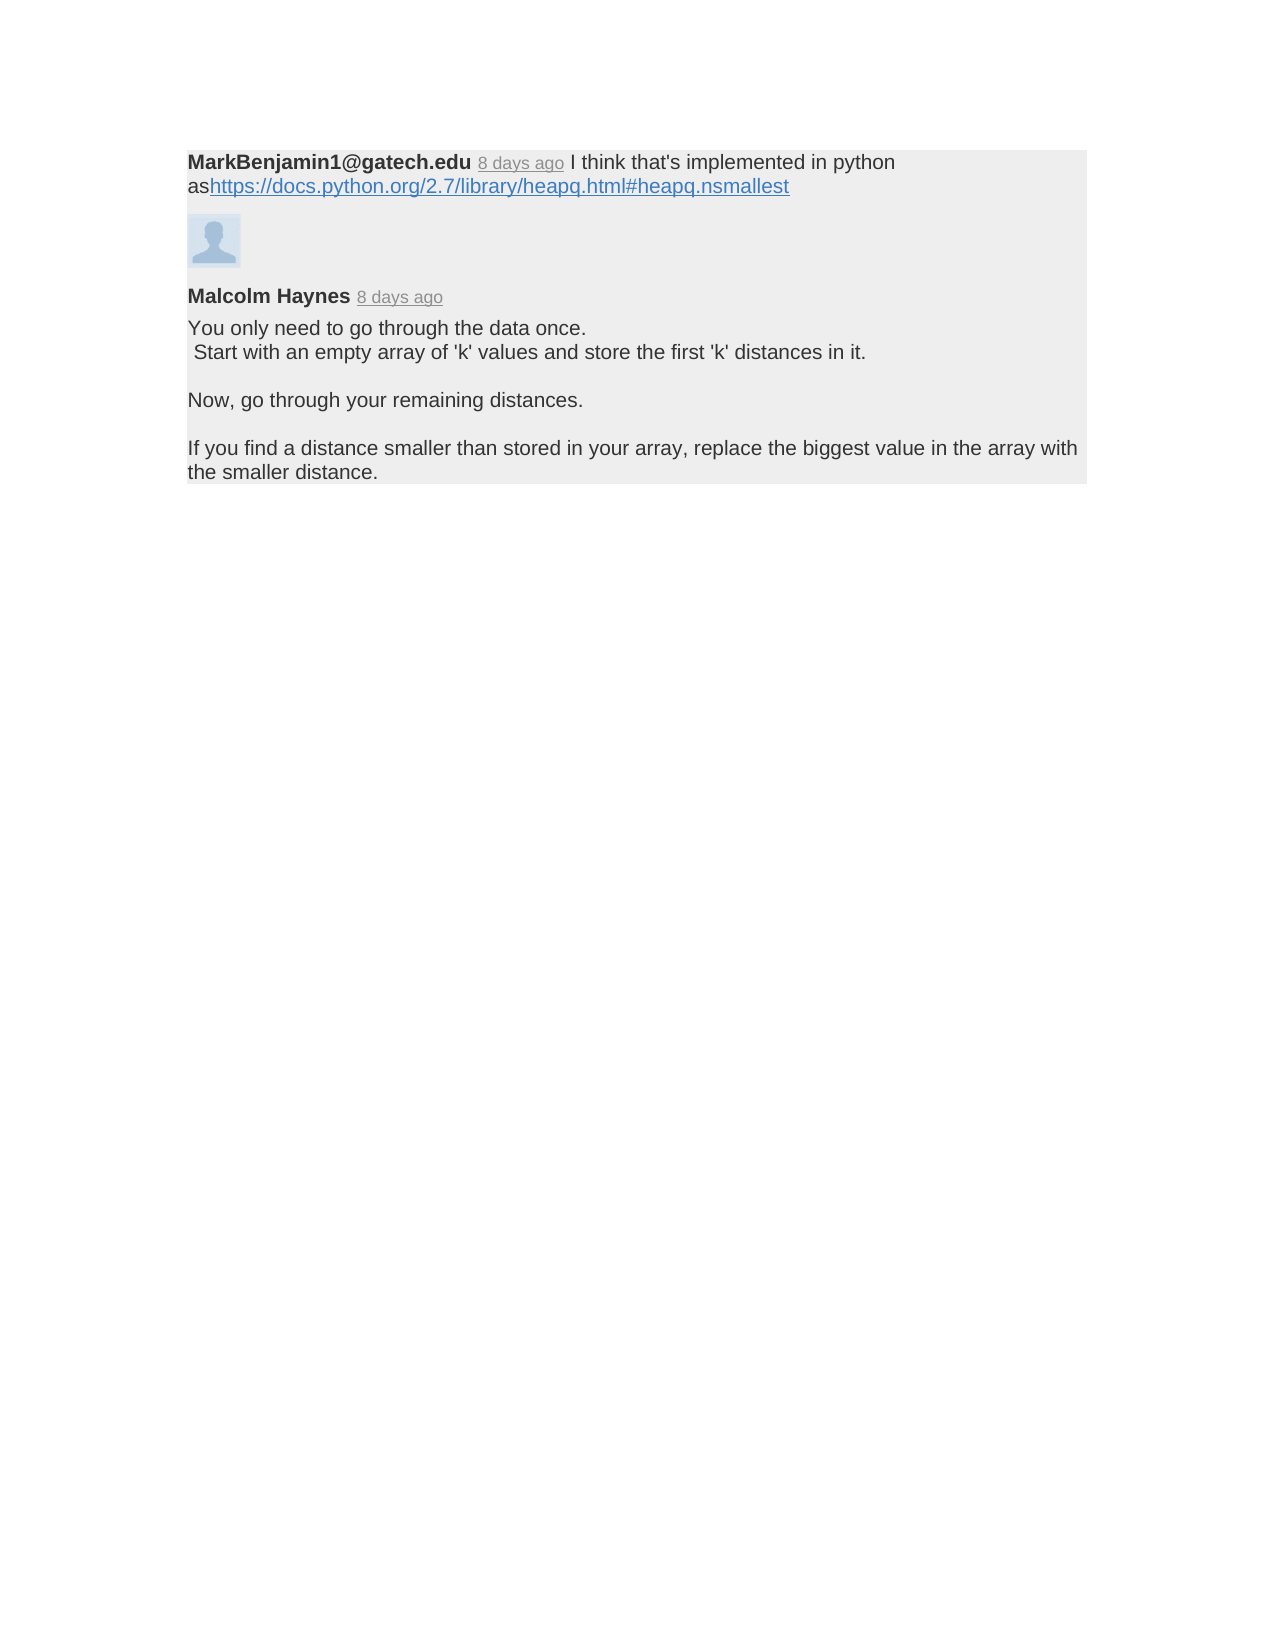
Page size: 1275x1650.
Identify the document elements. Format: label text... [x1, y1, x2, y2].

text Now, go through your remaining distances. [187, 388, 1087, 412]
text If you find a distance smaller than stored in your array, replace the biggest value in the array with the smaller distance. [187, 436, 1087, 484]
picture [187, 214, 241, 268]
text Malcolm Haynes 8 days ago [187, 284, 1087, 308]
text You only need to go through the data once. [187, 316, 1087, 340]
text Start with an empty array of 'k' values and store the first 'k' distances in it. [187, 340, 1087, 364]
text MarkBenjamin1@gatech.edu 8 days ago I think that's implemented in python ashttps://docs.python.org/2.7/library/heapq.html#heapq.nsmallest [187, 150, 1087, 198]
